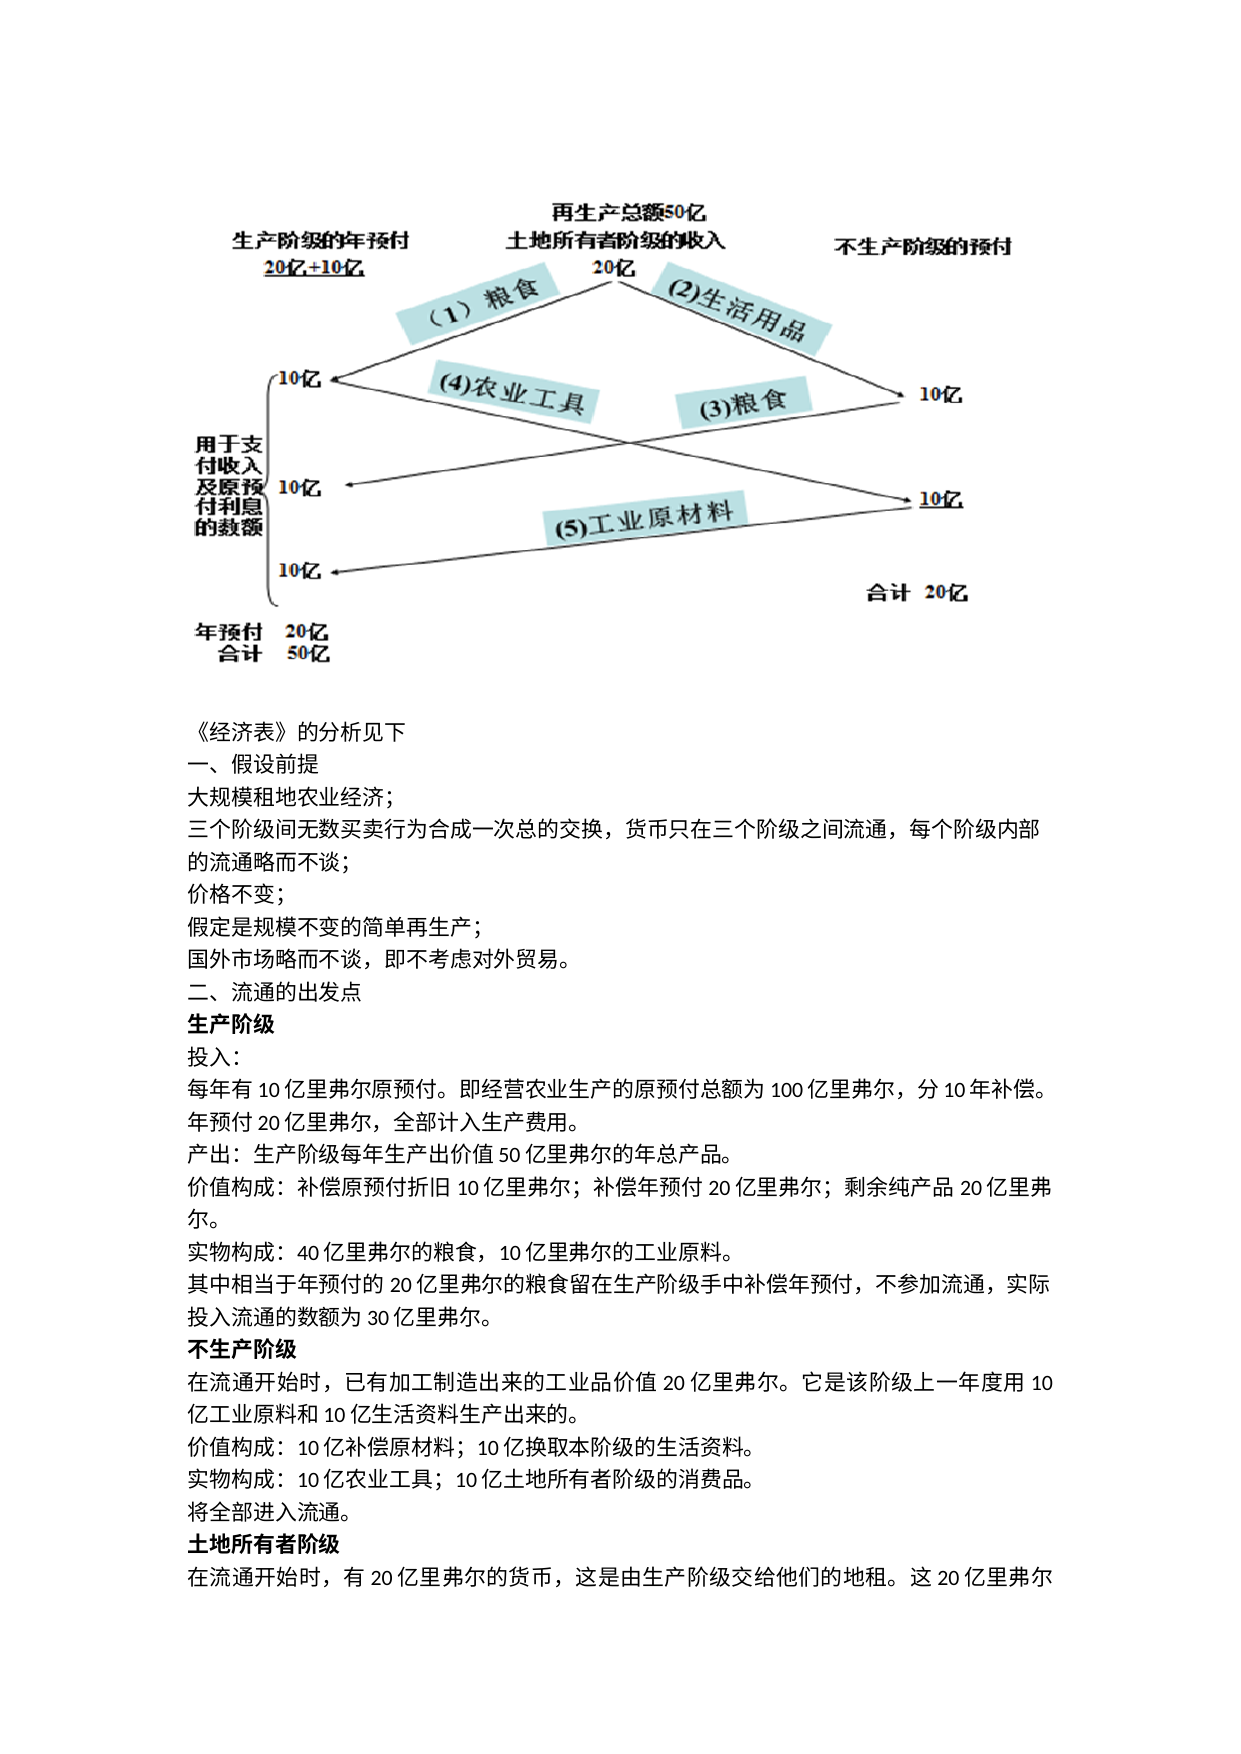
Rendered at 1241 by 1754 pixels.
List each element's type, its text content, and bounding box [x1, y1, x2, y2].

text 价格不变； [187, 877, 1053, 909]
text 假定是规模不变的简单再生产； [187, 909, 1053, 942]
text 实物构成：40亿里弗尔的粮食，10亿里弗尔的工业原料。 [187, 1234, 1053, 1267]
picture [187, 162, 1035, 685]
text 二、流通的出发点 [187, 974, 1053, 1007]
text 一、假设前提 [187, 747, 1053, 779]
text 不生产阶级 [187, 1332, 1053, 1364]
text 将全部进入流通。 [187, 1494, 1053, 1527]
text 投入： [187, 1039, 1053, 1072]
text 土地所有者阶级 [187, 1527, 1053, 1559]
text 实物构成：10亿农业工具；10亿土地所有者阶级的消费品。 [187, 1462, 1053, 1494]
text 产出：生产阶级每年生产出价值50亿里弗尔的年总产品。 [187, 1137, 1053, 1169]
text 三个阶级间无数买卖行为合成一次总的交换，货币只在三个阶级之间流通，每个阶级内部的流通略而不谈； [187, 812, 1053, 877]
text 每年有10亿里弗尔原预付。即经营农业生产的原预付总额为100亿里弗尔，分10年补偿。 [187, 1072, 1053, 1104]
text 年预付20亿里弗尔，全部计入生产费用。 [187, 1104, 1053, 1137]
text 大规模租地农业经济； [187, 779, 1053, 812]
text 在流通开始时，已有加工制造出来的工业品价值20亿里弗尔。它是该阶级上一年度用10亿工业原料和10亿生活资料生产出来的。 [187, 1364, 1053, 1429]
text 价值构成：补偿原预付折旧10亿里弗尔；补偿年预付20亿里弗尔；剩余纯产品20亿里弗尔。 [187, 1169, 1053, 1234]
text 生产阶级 [187, 1007, 1053, 1039]
text 国外市场略而不谈，即不考虑对外贸易。 [187, 942, 1053, 974]
text 《经济表》的分析见下 [187, 714, 1053, 747]
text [187, 1559, 1053, 1592]
text 其中相当于年预付的20亿里弗尔的粮食留在生产阶级手中补偿年预付，不参加流通，实际投入流通的数额为30亿里弗尔。 [187, 1267, 1053, 1332]
text 价值构成：10亿补偿原材料；10亿换取本阶级的生活资料。 [187, 1429, 1053, 1462]
